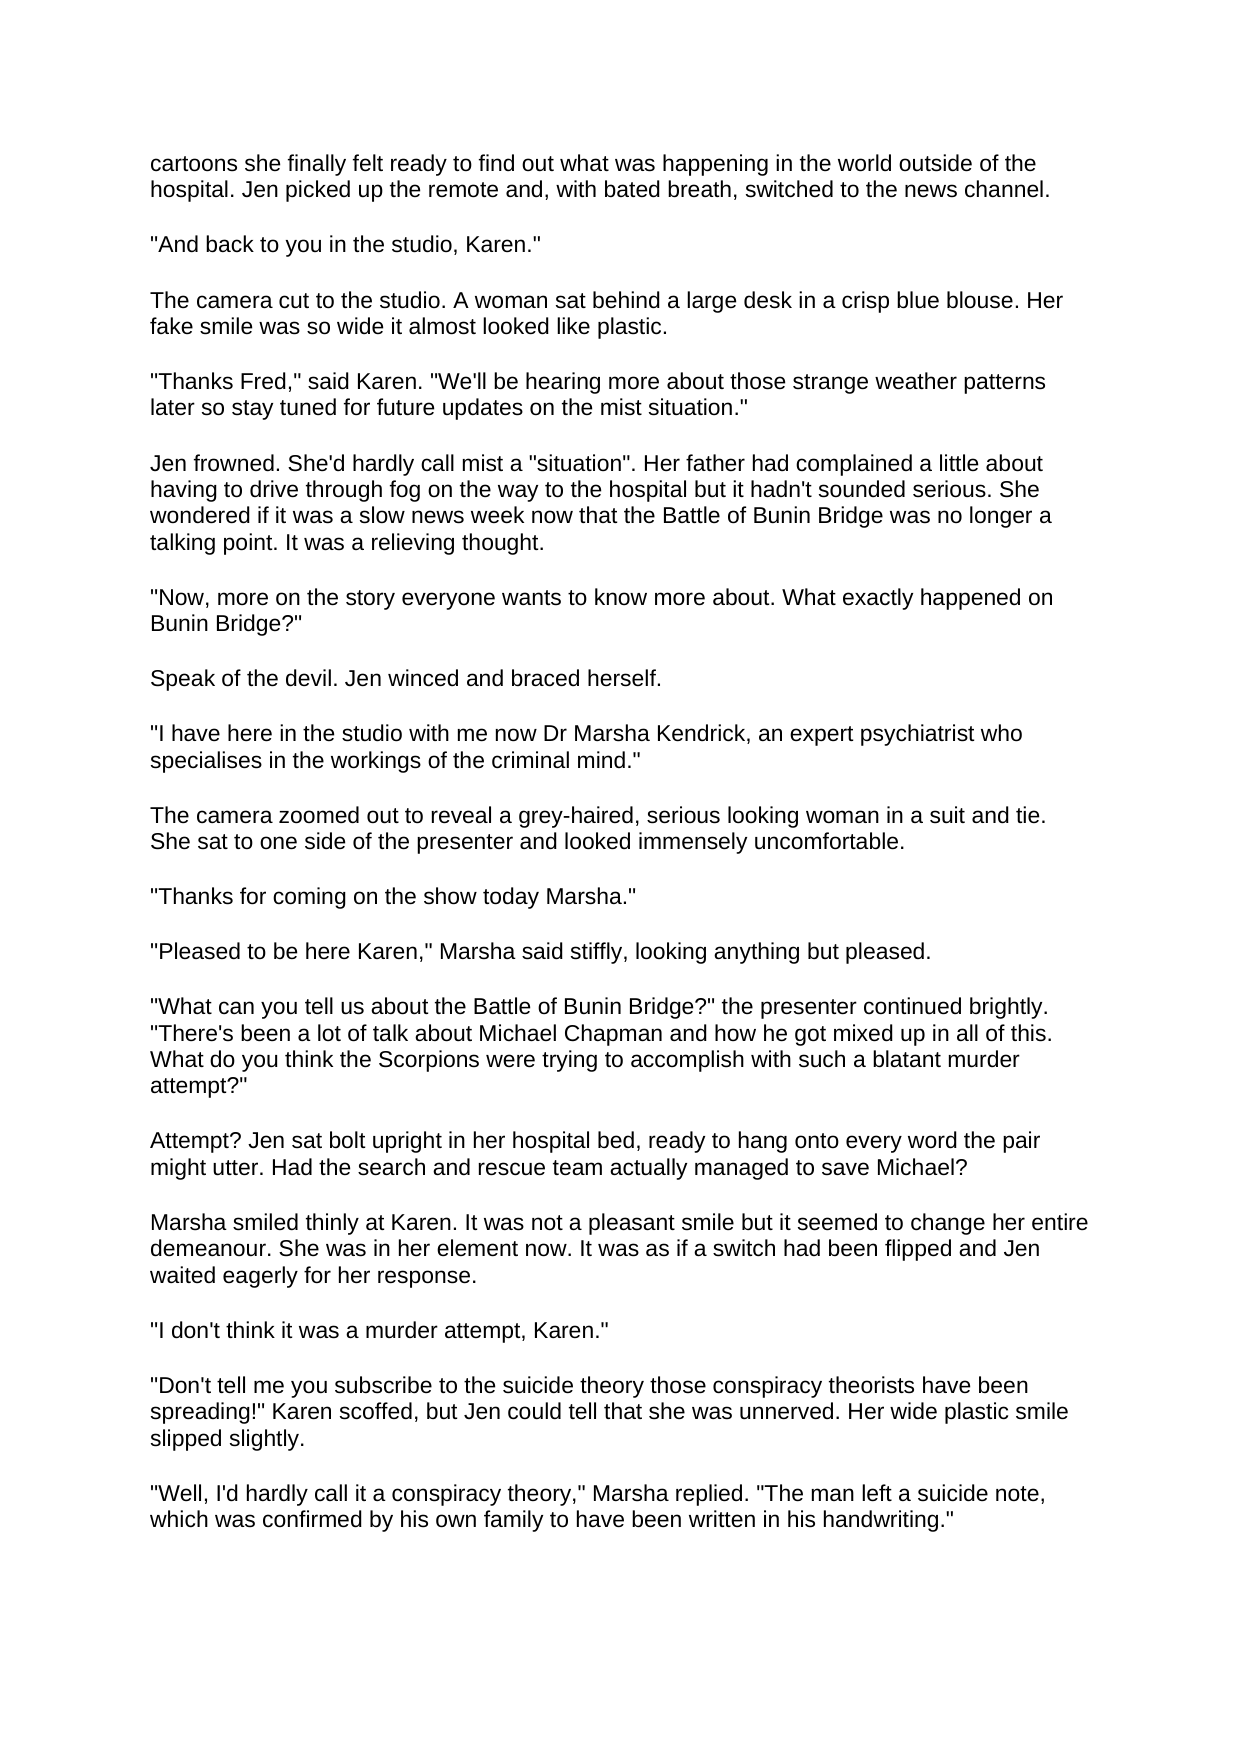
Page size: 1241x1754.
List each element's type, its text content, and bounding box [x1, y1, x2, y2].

text Attempt? Jen sat bolt upright in her hospital bed, ready to hang onto every word the pair might utter. Had the search and rescue team actually managed to save Michael? [150, 1127, 1090, 1180]
text "Now, more on the story everyone wants to know more about. What exactly happened on Bunin Bridge?" [150, 584, 1090, 636]
text The camera cut to the studio. A woman sat behind a large desk in a crisp blue blouse. Her fake smile was so wide it almost looked like plastic. [150, 287, 1090, 339]
text "I don't think it was a murder attempt, Karen." [150, 1317, 1090, 1343]
text Speak of the devil. Jen winced and braced herself. [150, 665, 1090, 691]
text "Don't tell me you subscribe to the suicide theory those conspiracy theorists have been spreading!" Karen scoffed, but Jen could tell that she was unnerved. Her wide plastic smile slipped slightly. [150, 1372, 1090, 1451]
text "Well, I'd hardly call it a conspiracy theory," Marsha replied. "The man left a suicide note, which was confirmed by his own family to have been written in his handwriting." [150, 1480, 1090, 1532]
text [150, 150, 1090, 203]
text The camera zoomed out to reveal a grey-haired, serious looking woman in a suit and tie. She sat to one side of the presenter and looked immensely uncomfortable. [150, 802, 1090, 854]
text "I have here in the studio with me now Dr Marsha Kendrick, an expert psychiatrist who specialises in the workings of the criminal mind." [150, 720, 1090, 773]
text "Thanks for coming on the show today Marsha." [150, 883, 1090, 909]
text Jen frowned. She'd hardly call mist a "situation". Her father had complained a little about having to drive through fog on the way to the hospital but it hadn't sounded serious. She wondered if it was a slow news week now that the Battle of Bunin Bridge was no longer a talking point. It was a relieving thought. [150, 449, 1090, 555]
text "Pleased to be here Karen," Marsha said stiffly, looking anything but pleased. [150, 938, 1090, 964]
text "Thanks Fred," said Karen. "We'll be hearing more about those strange weather patterns later so stay tuned for future updates on the mist situation." [150, 368, 1090, 421]
text "And back to you in the studio, Karen." [150, 231, 1090, 258]
text "What can you tell us about the Battle of Bunin Bridge?" the presenter continued brightly. "There's been a lot of talk about Michael Chapman and how he got mixed up in all of this. What do you think the Scorpions were trying to accomplish with such a blatant murder attempt?" [150, 993, 1090, 1099]
text Marsha smiled thinly at Karen. It was not a pleasant smile but it seemed to change her entire demeanour. She was in her element now. It was as if a switch had been flipped and Jen waited eagerly for her response. [150, 1209, 1090, 1288]
